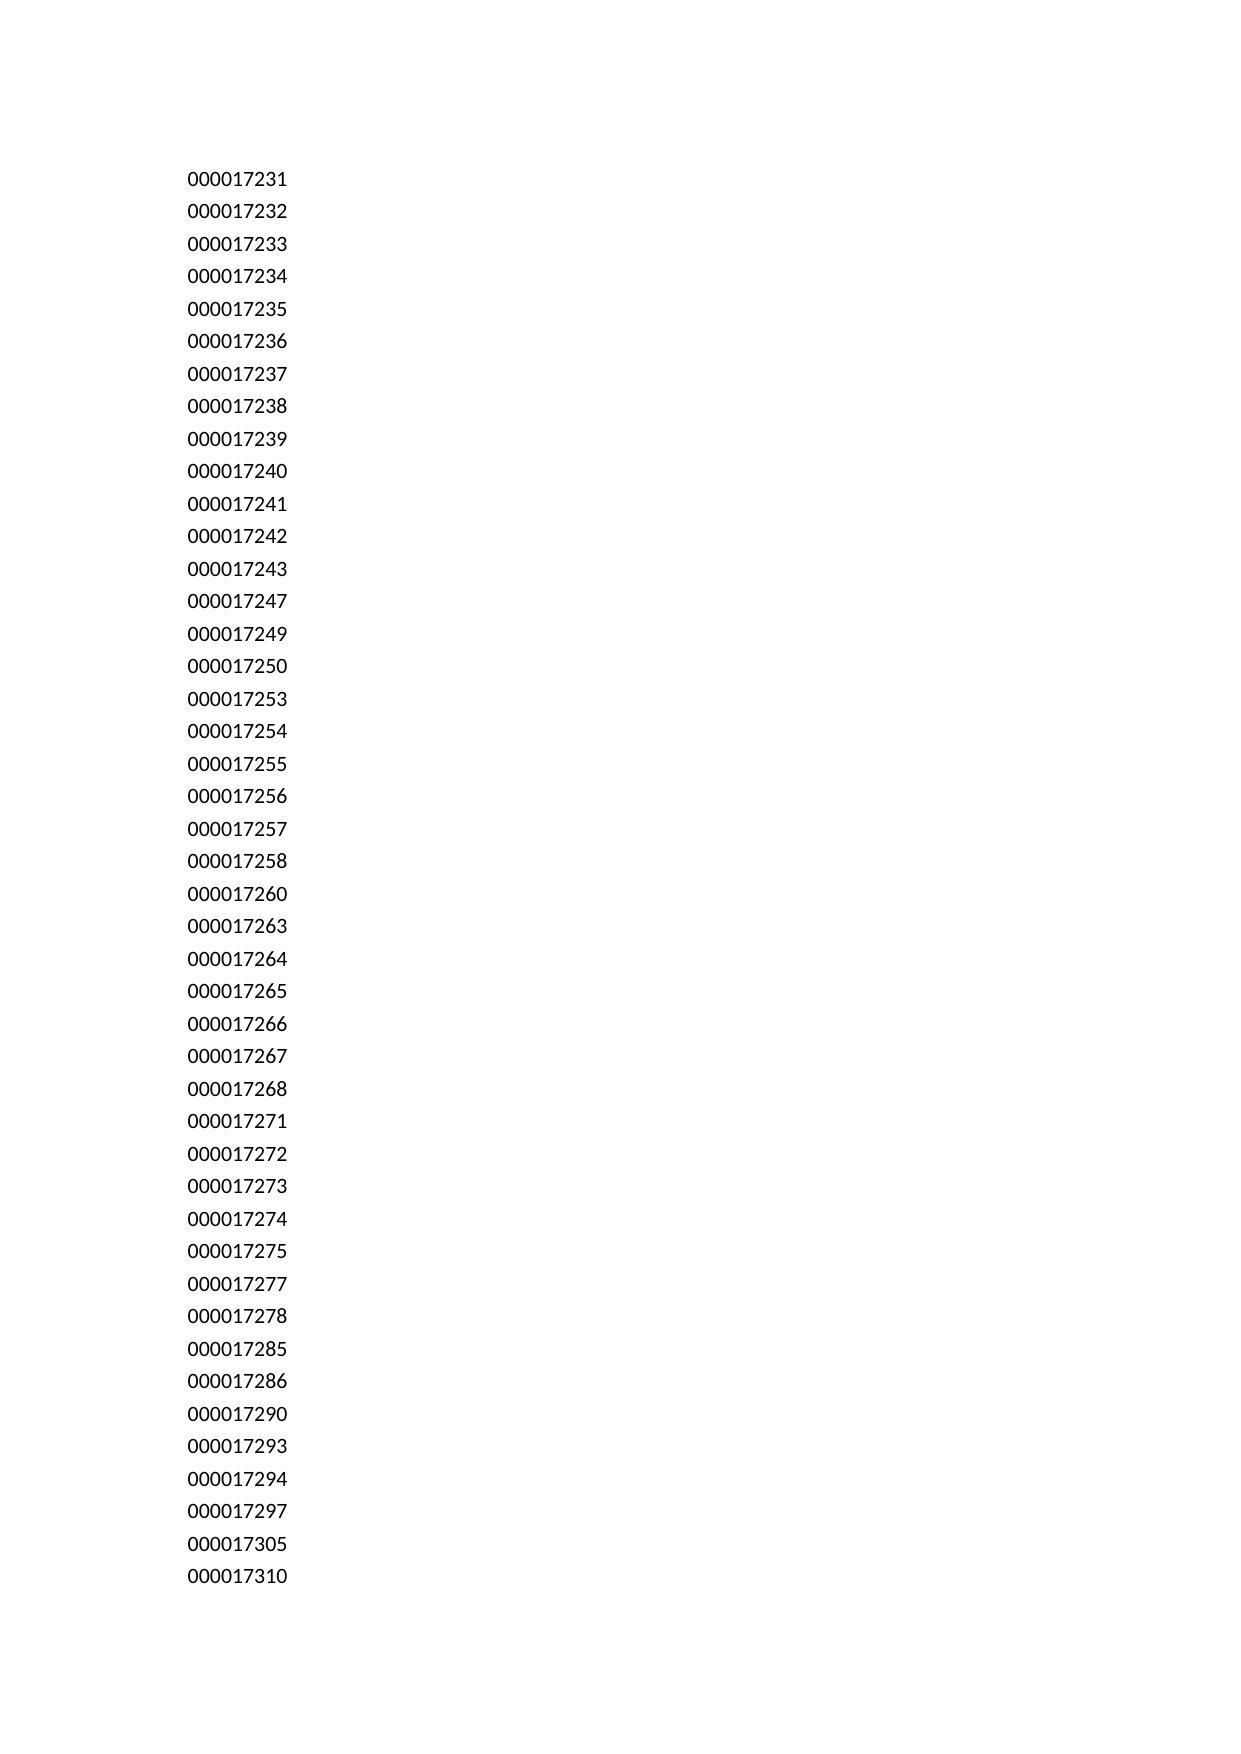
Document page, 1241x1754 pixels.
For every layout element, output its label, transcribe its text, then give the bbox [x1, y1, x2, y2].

text 000017241 [187, 487, 1053, 519]
text 000017286 [187, 1364, 1053, 1397]
text 000017294 [187, 1462, 1053, 1494]
text 000017254 [187, 714, 1053, 747]
text 000017233 [187, 227, 1053, 259]
text 000017293 [187, 1429, 1053, 1462]
text 000017258 [187, 844, 1053, 877]
text 000017256 [187, 779, 1053, 812]
text 000017275 [187, 1234, 1053, 1267]
text 000017310 [187, 1559, 1053, 1592]
text 000017242 [187, 519, 1053, 552]
text 000017234 [187, 259, 1053, 292]
text 000017268 [187, 1072, 1053, 1104]
text 000017305 [187, 1527, 1053, 1559]
text 000017247 [187, 584, 1053, 617]
text 000017249 [187, 617, 1053, 649]
text 000017290 [187, 1397, 1053, 1429]
text 000017266 [187, 1007, 1053, 1039]
text 000017274 [187, 1202, 1053, 1234]
text 000017271 [187, 1104, 1053, 1137]
text 000017231 [187, 162, 1053, 194]
text 000017232 [187, 194, 1053, 227]
text 000017285 [187, 1332, 1053, 1364]
text 000017253 [187, 682, 1053, 714]
text 000017238 [187, 389, 1053, 422]
text 000017240 [187, 454, 1053, 487]
text 000017265 [187, 974, 1053, 1007]
text 000017267 [187, 1039, 1053, 1072]
text 000017260 [187, 877, 1053, 909]
text 000017243 [187, 552, 1053, 584]
text 000017235 [187, 292, 1053, 324]
text 000017297 [187, 1494, 1053, 1527]
text 000017272 [187, 1137, 1053, 1169]
text 000017277 [187, 1267, 1053, 1299]
text 000017255 [187, 747, 1053, 779]
text 000017257 [187, 812, 1053, 844]
text 000017236 [187, 324, 1053, 357]
text 000017278 [187, 1299, 1053, 1332]
text 000017250 [187, 649, 1053, 682]
text 000017237 [187, 357, 1053, 389]
text 000017239 [187, 422, 1053, 454]
text 000017263 [187, 909, 1053, 942]
text 000017264 [187, 942, 1053, 974]
text 000017273 [187, 1169, 1053, 1202]
